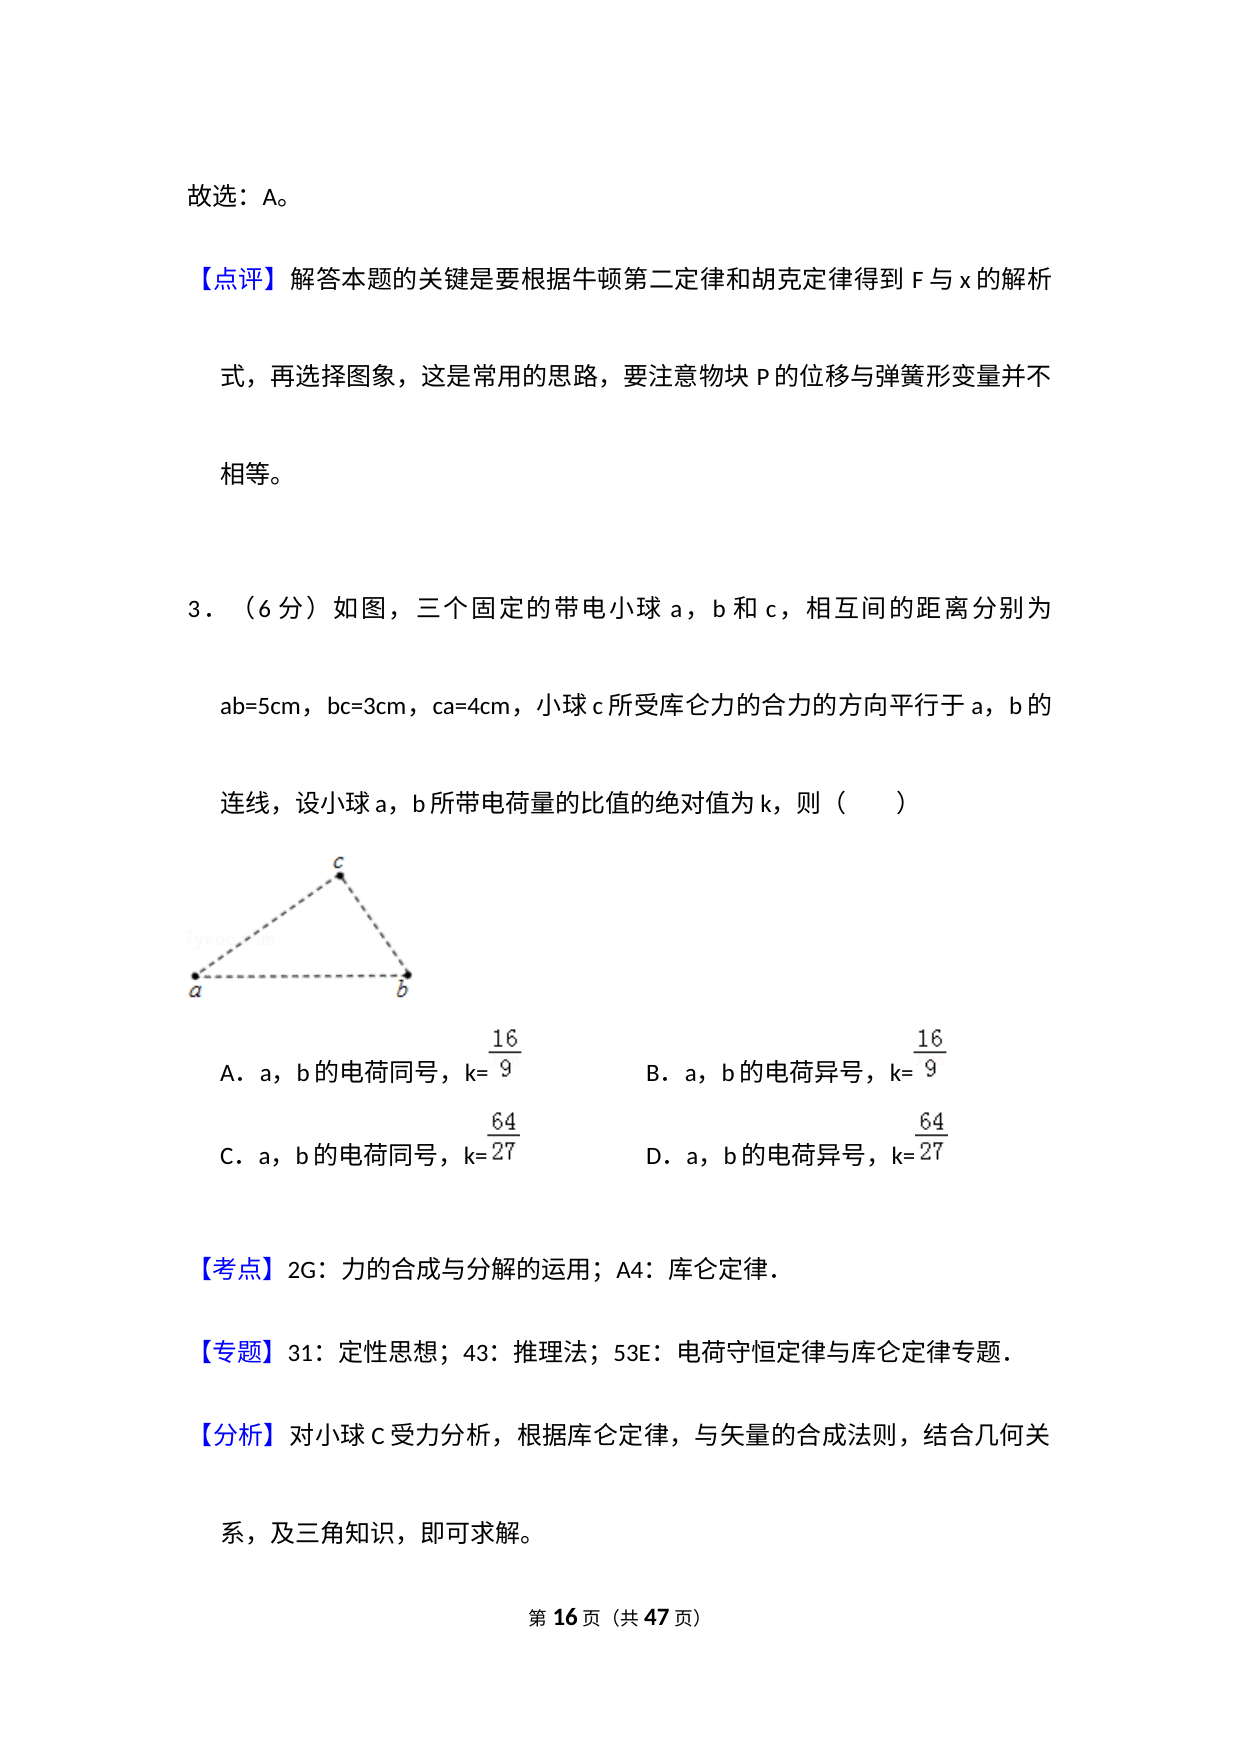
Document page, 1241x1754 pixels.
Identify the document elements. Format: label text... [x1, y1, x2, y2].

picture [913, 1025, 947, 1080]
picture [487, 1108, 521, 1163]
picture [183, 851, 418, 1002]
text 【专题】31：定性思想；43：推理法；53E：电荷守恒定律与库仑定律专题． [187, 1318, 1053, 1383]
text 【点评】解答本题的关键是要根据牛顿第二定律和胡克定律得到F与x的解析式，再选择图象，这是常用的思路，要注意物块P的位移与弹簧形变量并不相等。 [187, 245, 1053, 505]
text A．a，b的电荷同号，k= B．a，b的电荷异号，k= [187, 1025, 1053, 1090]
text 3．（6分）如图，三个固定的带电小球a，b和c，相互间的距离分别为ab=5cm，bc=3cm，ca=4cm，小球c所受库仑力的合力的方向平行于a，b的连线，设小球a，b所带电荷量的比值的绝对值为k，则（ ） [187, 574, 1053, 834]
picture [488, 1025, 522, 1080]
text 故选：A。 [187, 162, 1053, 227]
picture [915, 1108, 948, 1163]
text 【考点】2G：力的合成与分解的运用；A4：库仑定律．菁优网版权所有 [187, 1235, 1053, 1300]
text C．a，b的电荷同号，k= D．a，b的电荷异号，k= [187, 1108, 1053, 1173]
text 【分析】对小球C受力分析，根据库仑定律，与矢量的合成法则，结合几何关系，及三角知识，即可求解。 [187, 1401, 1053, 1564]
